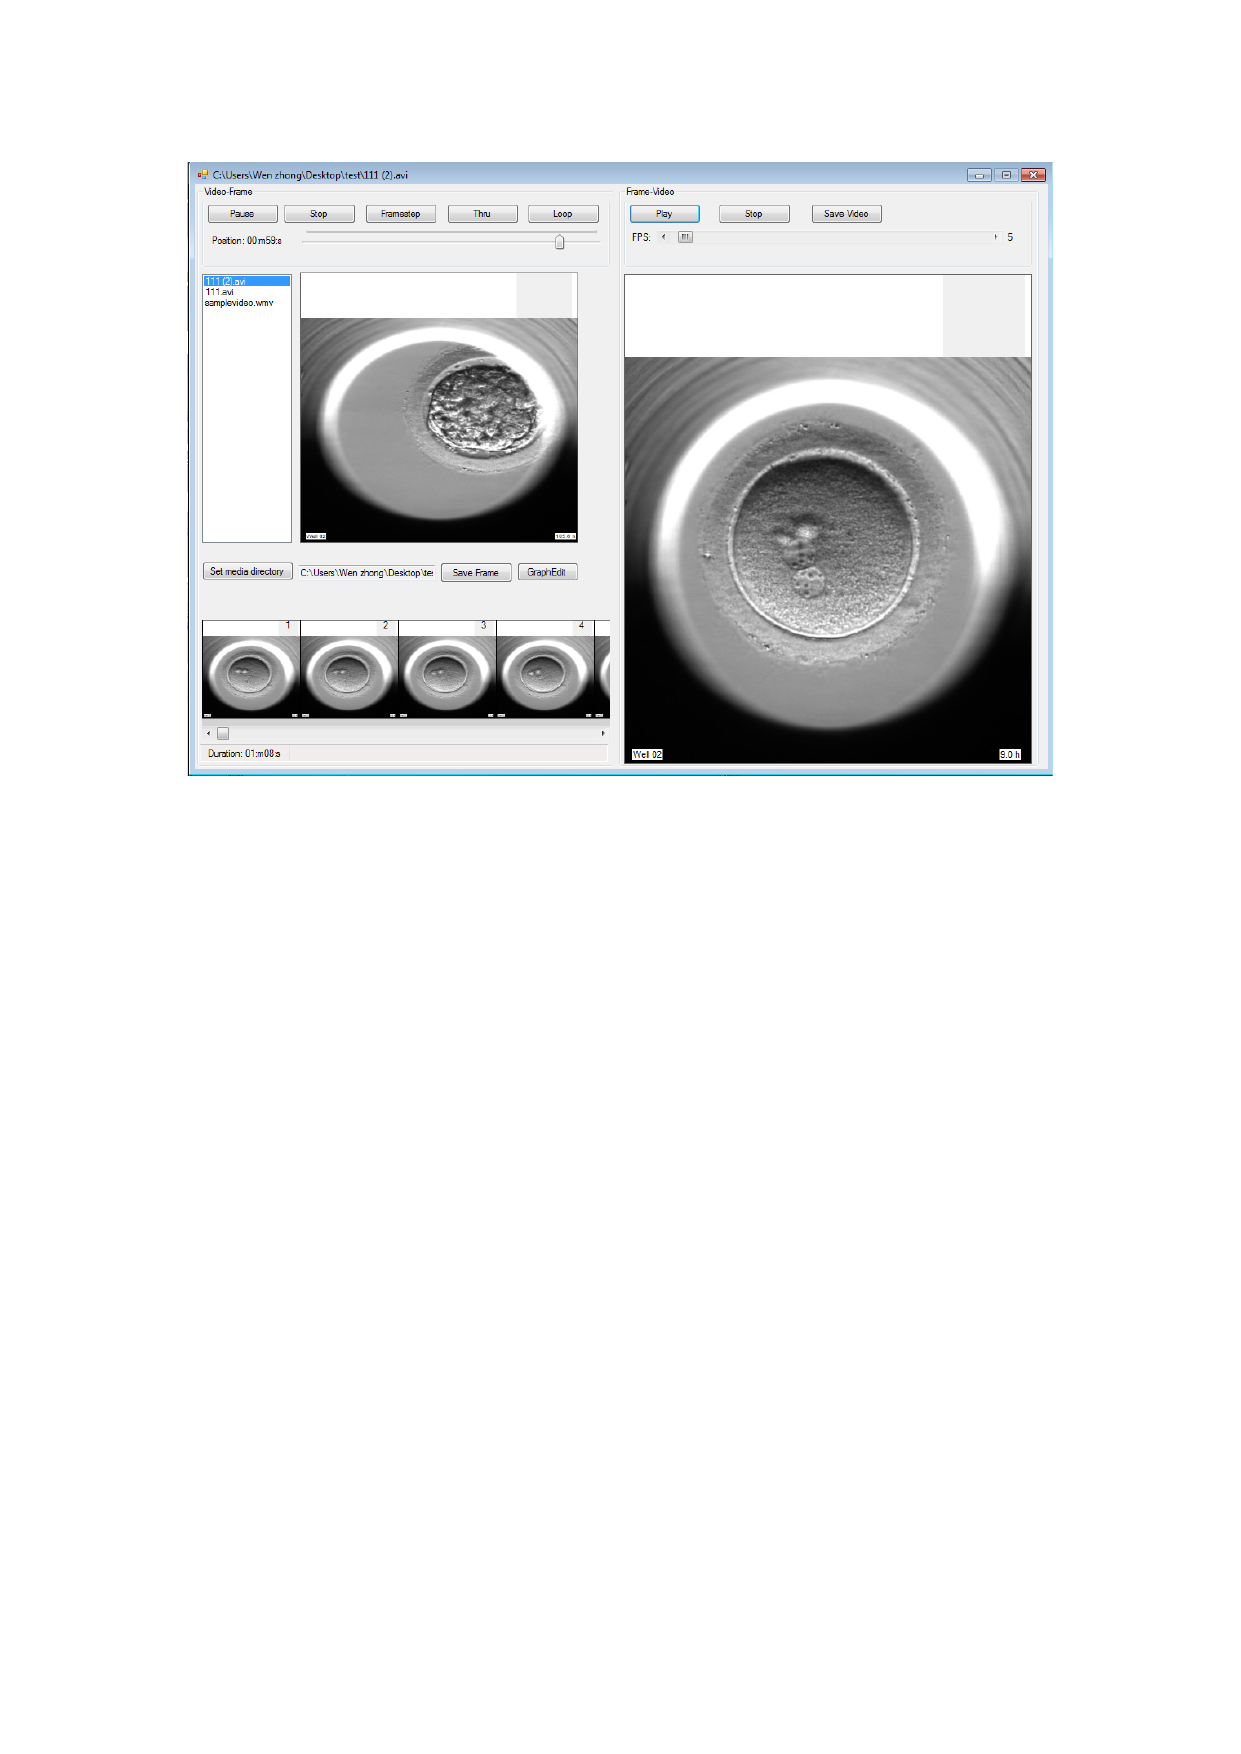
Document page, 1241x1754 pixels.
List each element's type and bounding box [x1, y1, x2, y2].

picture [187, 162, 1053, 776]
